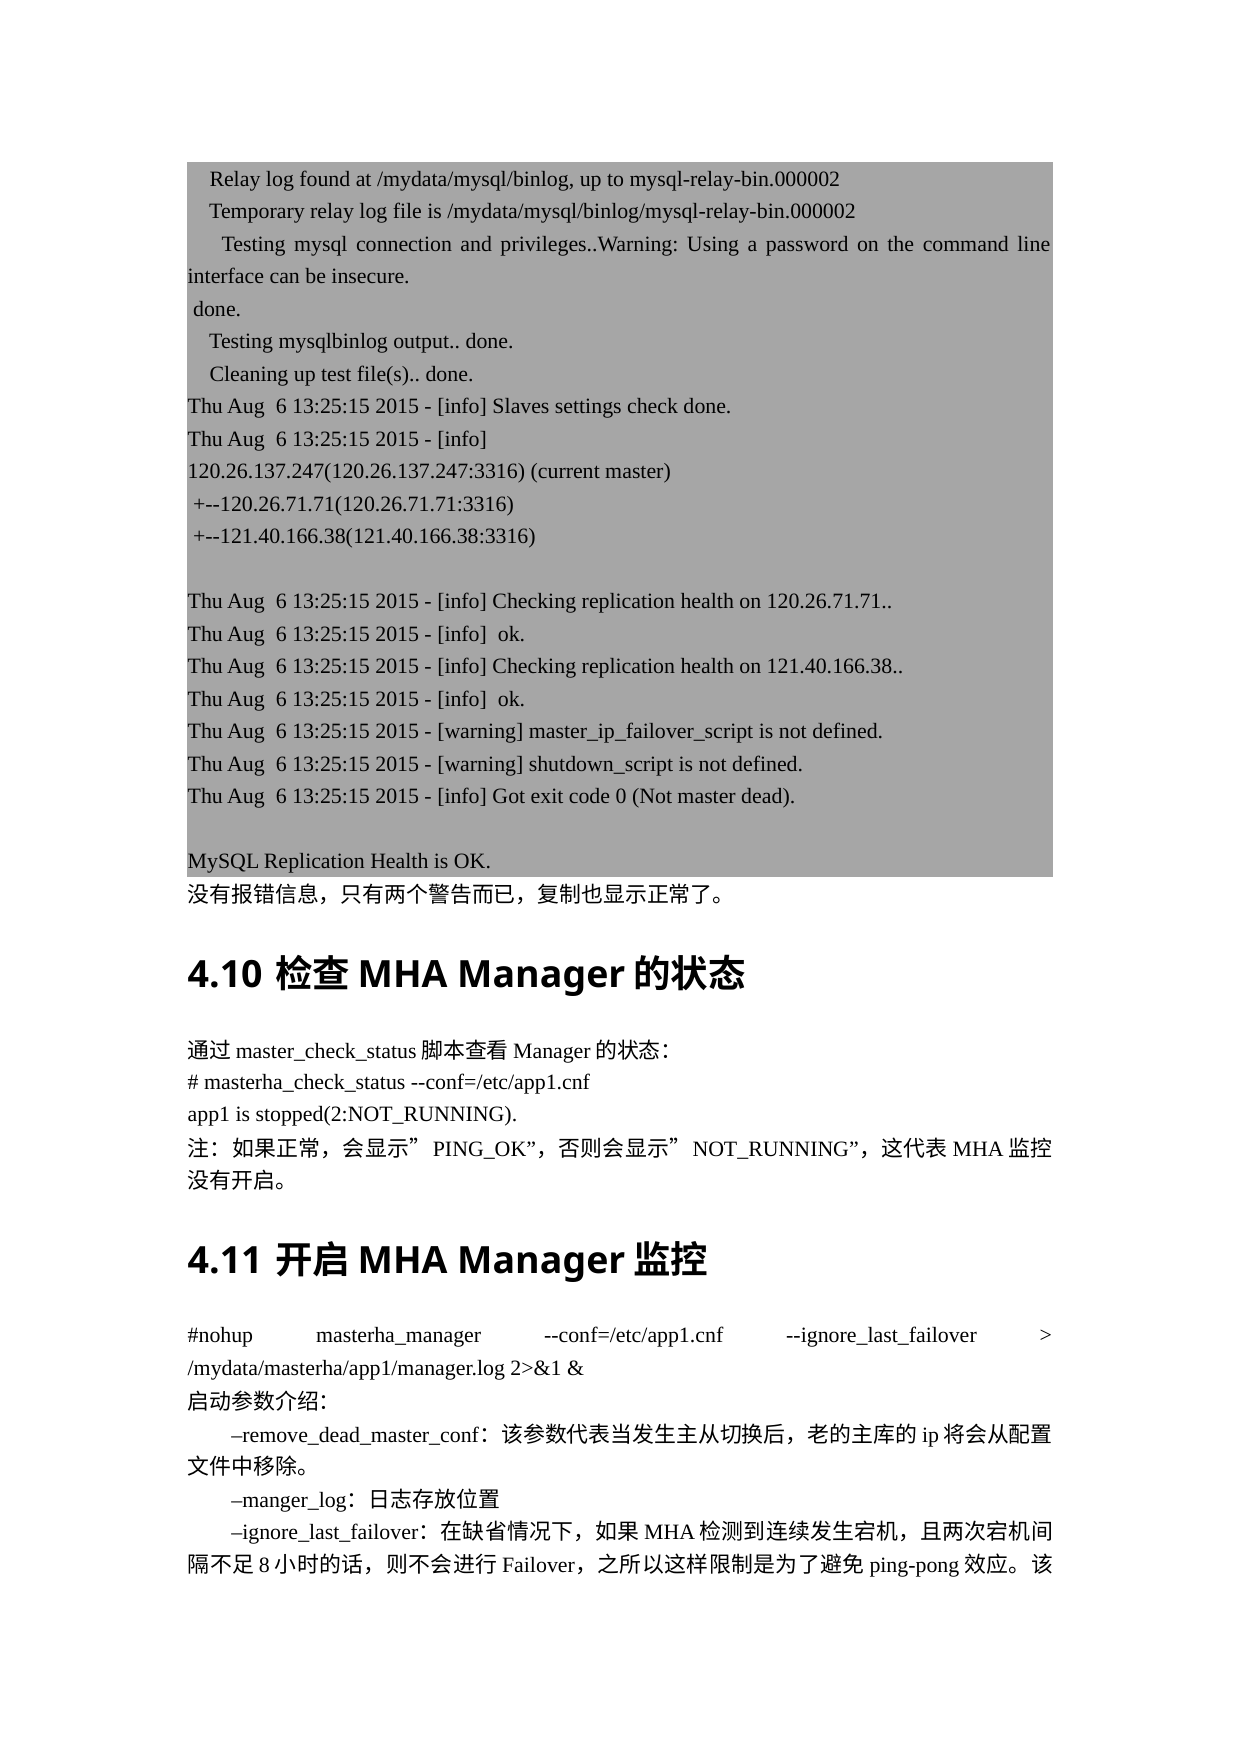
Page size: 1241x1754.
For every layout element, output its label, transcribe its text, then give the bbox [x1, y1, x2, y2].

subtitle 开启MHA Manager监控 [187, 1224, 1053, 1289]
text Thu Aug 6 13:25:15 2015 - [info] Got exit code 0 (Not master dead). [187, 779, 1053, 812]
text Thu Aug 6 13:25:15 2015 - [warning] master_ip_failover_script is not defined. [187, 714, 1053, 747]
subtitle 检查MHA Manager的状态 [187, 939, 1053, 1004]
text 启动参数介绍： [187, 1384, 1053, 1416]
text Thu Aug 6 13:25:15 2015 - [info] [187, 422, 1053, 454]
text done. [187, 292, 1053, 324]
text Thu Aug 6 13:25:15 2015 - [info] ok. [187, 617, 1053, 649]
text MySQL Replication Health is OK. [187, 844, 1053, 877]
text Testing mysqlbinlog output.. done. [187, 324, 1053, 357]
text 120.26.137.247(120.26.137.247:3316) (current master) [187, 454, 1053, 487]
text #nohup masterha_manager --conf=/etc/app1.cnf --ignore_last_failover > /mydata/masterha/app1/manager.log 2>&1 & [187, 1319, 1053, 1384]
text Testing mysql connection and privileges..Warning: Using a password on the command line interface can be insecure. [187, 227, 1053, 292]
text Relay log found at /mydata/mysql/binlog, up to mysql-relay-bin.000002 [187, 162, 1053, 194]
text  –manger_log：日志存放位置 [187, 1481, 1053, 1514]
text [187, 1514, 1053, 1579]
text Thu Aug 6 13:25:15 2015 - [info] Checking replication health on 121.40.166.38.. [187, 649, 1053, 682]
text Thu Aug 6 13:25:15 2015 - [info] ok. [187, 682, 1053, 714]
text 没有报错信息，只有两个警告而已，复制也显示正常了。 [187, 877, 1053, 909]
text Thu Aug 6 13:25:15 2015 - [info] Slaves settings check done. [187, 389, 1053, 422]
text 注：如果正常，会显示”PING_OK”，否则会显示”NOT_RUNNING”，这代表MHA监控没有开启。 [187, 1130, 1053, 1195]
text  –remove_dead_master_conf：该参数代表当发生主从切换后，老的主库的ip将会从配置文件中移除。 [187, 1416, 1053, 1481]
text 通过master_check_status脚本查看Manager的状态： [187, 1033, 1053, 1065]
text Thu Aug 6 13:25:15 2015 - [warning] shutdown_script is not defined. [187, 747, 1053, 779]
text app1 is stopped(2:NOT_RUNNING). [187, 1098, 1053, 1130]
text Temporary relay log file is /mydata/mysql/binlog/mysql-relay-bin.000002 [187, 194, 1053, 227]
text Thu Aug 6 13:25:15 2015 - [info] Checking replication health on 120.26.71.71.. [187, 584, 1053, 617]
text +--120.26.71.71(120.26.71.71:3316) [187, 487, 1053, 519]
text Cleaning up test file(s).. done. [187, 357, 1053, 389]
text # masterha_check_status --conf=/etc/app1.cnf [187, 1065, 1053, 1098]
text +--121.40.166.38(121.40.166.38:3316) [187, 519, 1053, 552]
